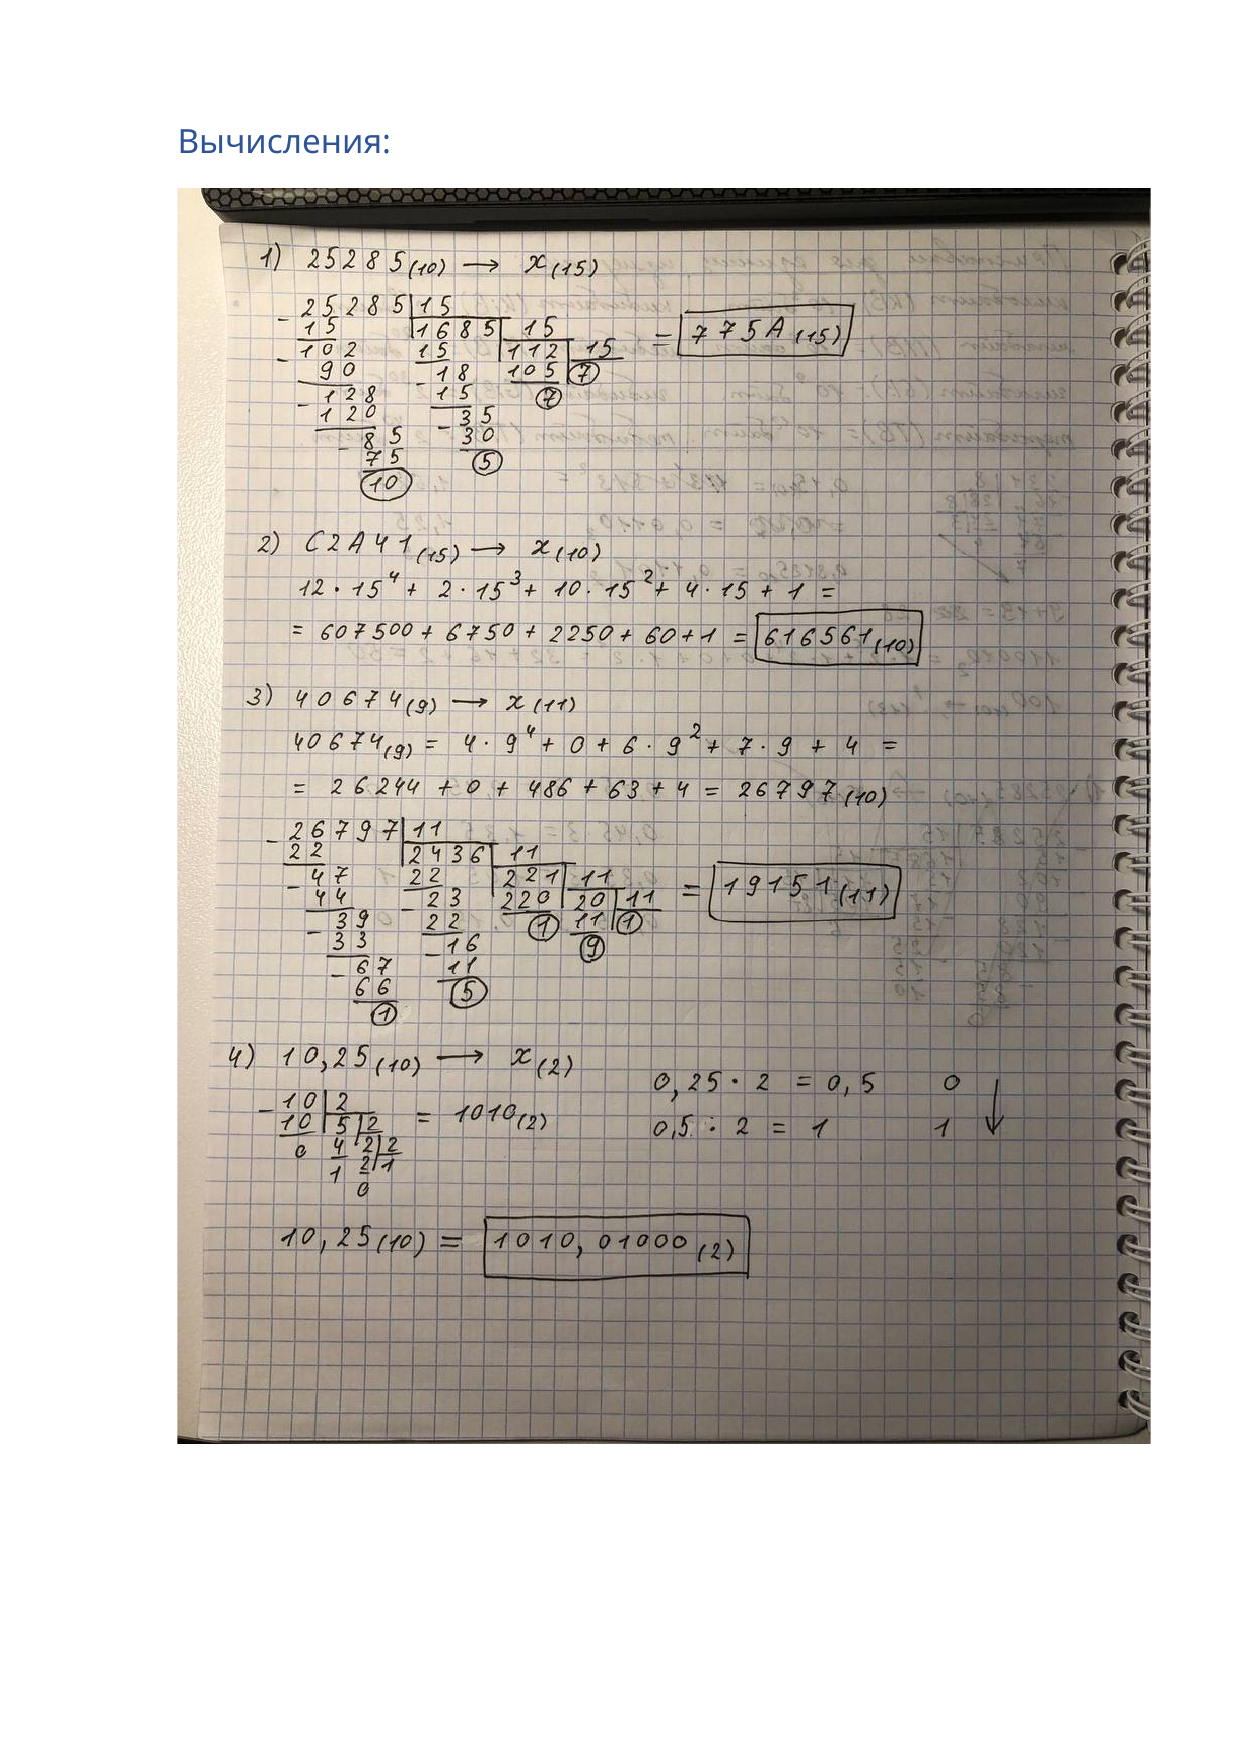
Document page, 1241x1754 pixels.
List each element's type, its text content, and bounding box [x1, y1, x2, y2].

picture [177, 188, 1151, 1444]
subtitle Вычисления: [177, 118, 1152, 163]
